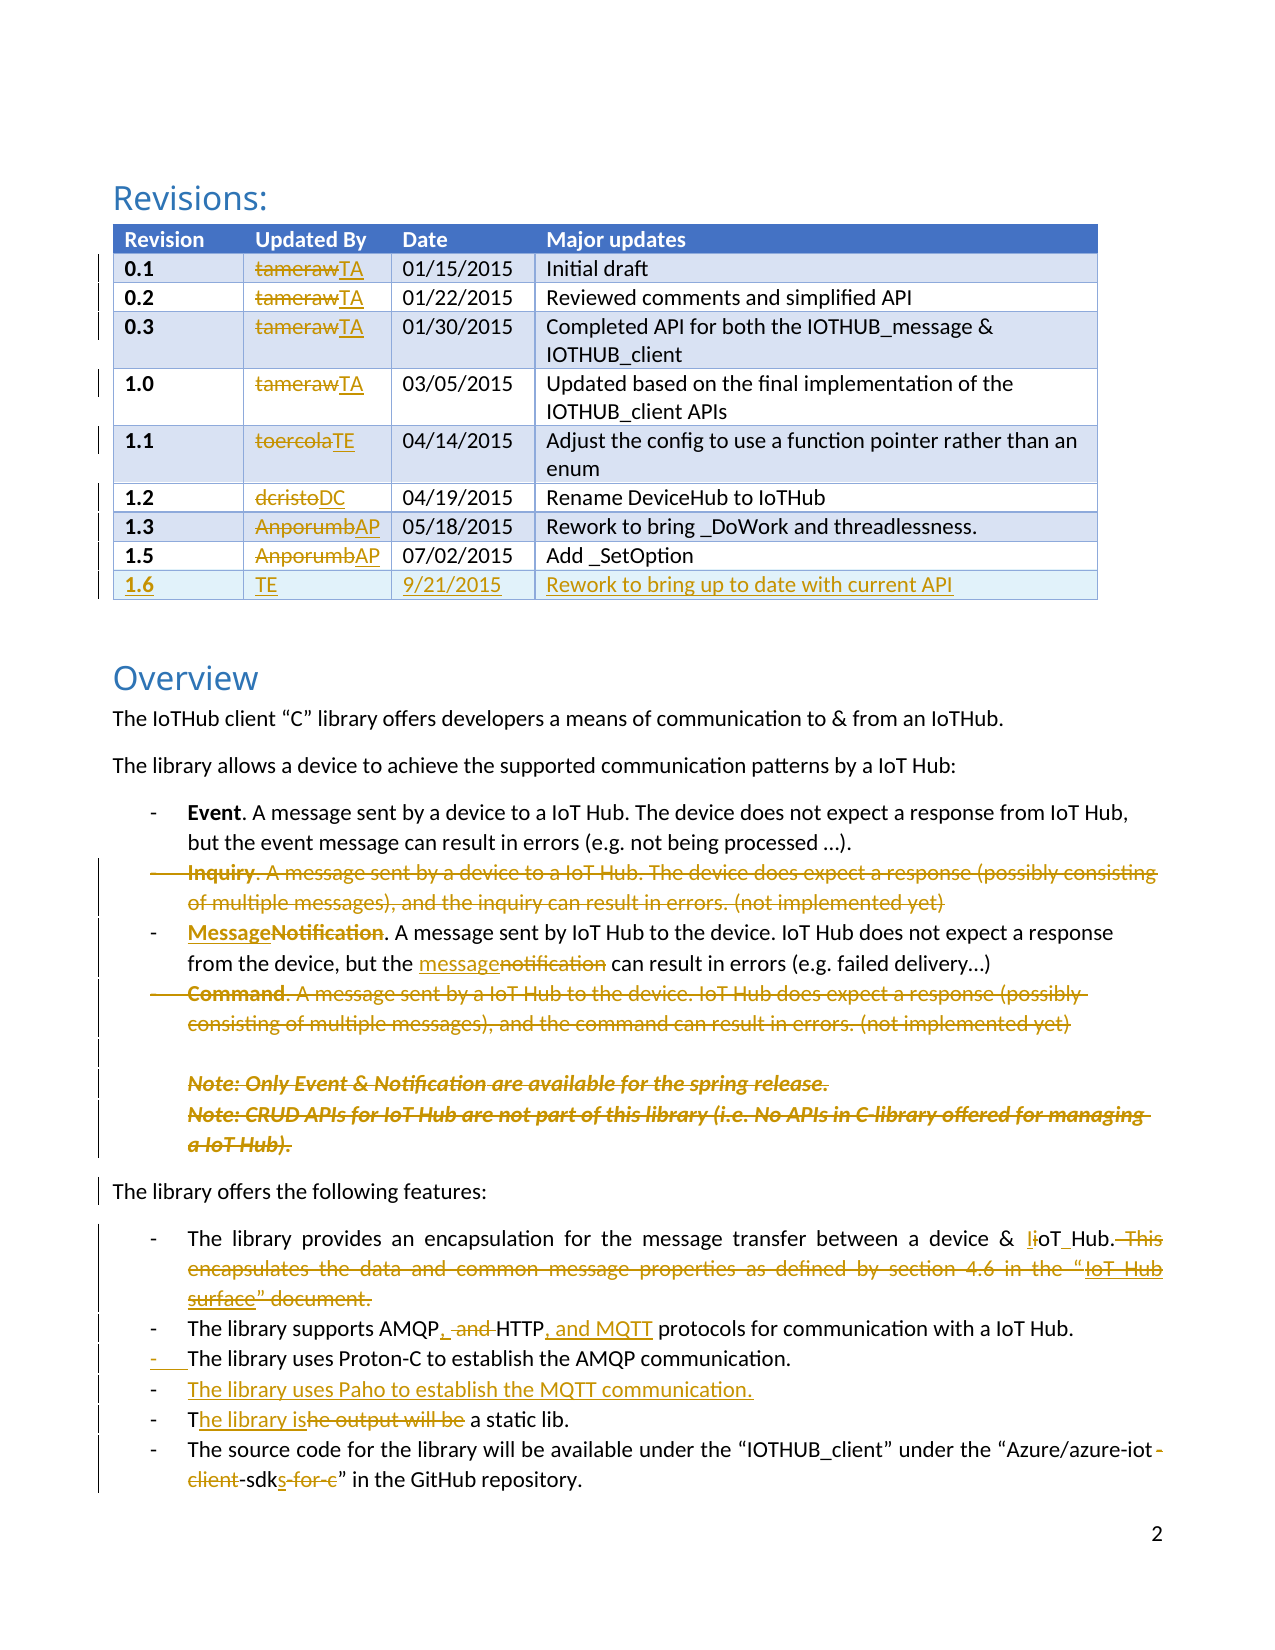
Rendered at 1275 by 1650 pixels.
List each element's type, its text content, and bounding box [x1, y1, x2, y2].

table_cell Rework to bring _DoWork and threadlessness. [536, 513, 1097, 541]
list The library supports AMQPHTTP protocols for communication with a IoT Hub. [150, 1314, 1162, 1342]
table_cell 0.2 [114, 283, 243, 311]
table_cell 01/15/2015 [392, 254, 534, 282]
table_cell Initial draft [536, 254, 1097, 282]
table_cell [244, 369, 391, 425]
list The library uses Proton-C to establish the AMQP communication. [150, 1344, 1162, 1372]
text The IoTHub client “C” library offers developers a means of communication to & from an IoTHub. [112, 704, 1162, 732]
table_cell 04/14/2015 [392, 426, 534, 482]
table_cell 01/30/2015 [392, 312, 534, 368]
table_cell [244, 312, 391, 368]
table_cell 1.2 [114, 484, 243, 511]
table_header Date [392, 225, 534, 253]
table_header Revision [114, 225, 243, 253]
subtitle Revisions: [112, 175, 1162, 220]
table_cell 1.1 [114, 426, 243, 482]
subtitle Overview [112, 655, 1162, 700]
text The library offers the following features: [112, 1177, 1162, 1205]
table_header Updated By [244, 225, 391, 253]
table_cell 1.5 [114, 542, 243, 569]
table_cell 1.0 [114, 369, 243, 425]
table_cell Reviewed comments and simplified API [536, 283, 1097, 311]
table_cell 0.3 [114, 312, 243, 368]
table_cell [244, 426, 391, 482]
table_cell Rename DeviceHub to IoTHub [536, 484, 1097, 511]
table_cell Adjust the config to use a function pointer rather than an enum [536, 426, 1097, 482]
table_cell [244, 283, 391, 311]
list The library provides an encapsulation for the message transfer between a device & oTHub. [150, 1224, 1162, 1312]
table_cell [244, 484, 391, 511]
table_cell 0.1 [114, 254, 243, 282]
table_cell 07/02/2015 [392, 542, 534, 569]
table_cell 03/05/2015 [392, 369, 534, 425]
text The library allows a device to achieve the supported communication patterns by a IoT Hub: [112, 751, 1162, 779]
list Event. A message sent by a device to a IoT Hub. The device does not expect a response from IoT Hub, but the event message can result in errors (e.g. not being processed …). [150, 798, 1162, 856]
list . A message sent by IoT Hub to the device. IoT Hub does not expect a response from the device, but the can result in errors (e.g. failed delivery…) [150, 918, 1162, 977]
table_header Major updates [536, 225, 1097, 253]
table_cell Updated based on the final implementation of the IOTHUB_client APIs [536, 369, 1097, 425]
table_cell 05/18/2015 [392, 513, 534, 541]
table_cell 01/22/2015 [392, 283, 534, 311]
table_cell [244, 542, 391, 569]
table_cell [244, 254, 391, 282]
list T a static lib. [150, 1405, 1162, 1433]
list The source code for the library will be available under the “IOTHUB_client” under the “Azure/azure-iot-sdk” in the GitHub repository. [150, 1435, 1162, 1493]
table_cell [244, 513, 391, 541]
table_cell 04/19/2015 [392, 484, 534, 511]
table_cell 1.3 [114, 513, 243, 541]
table_cell Add _SetOption [536, 542, 1097, 569]
table_cell Completed API for both the IOTHUB_message & IOTHUB_client [536, 312, 1097, 368]
